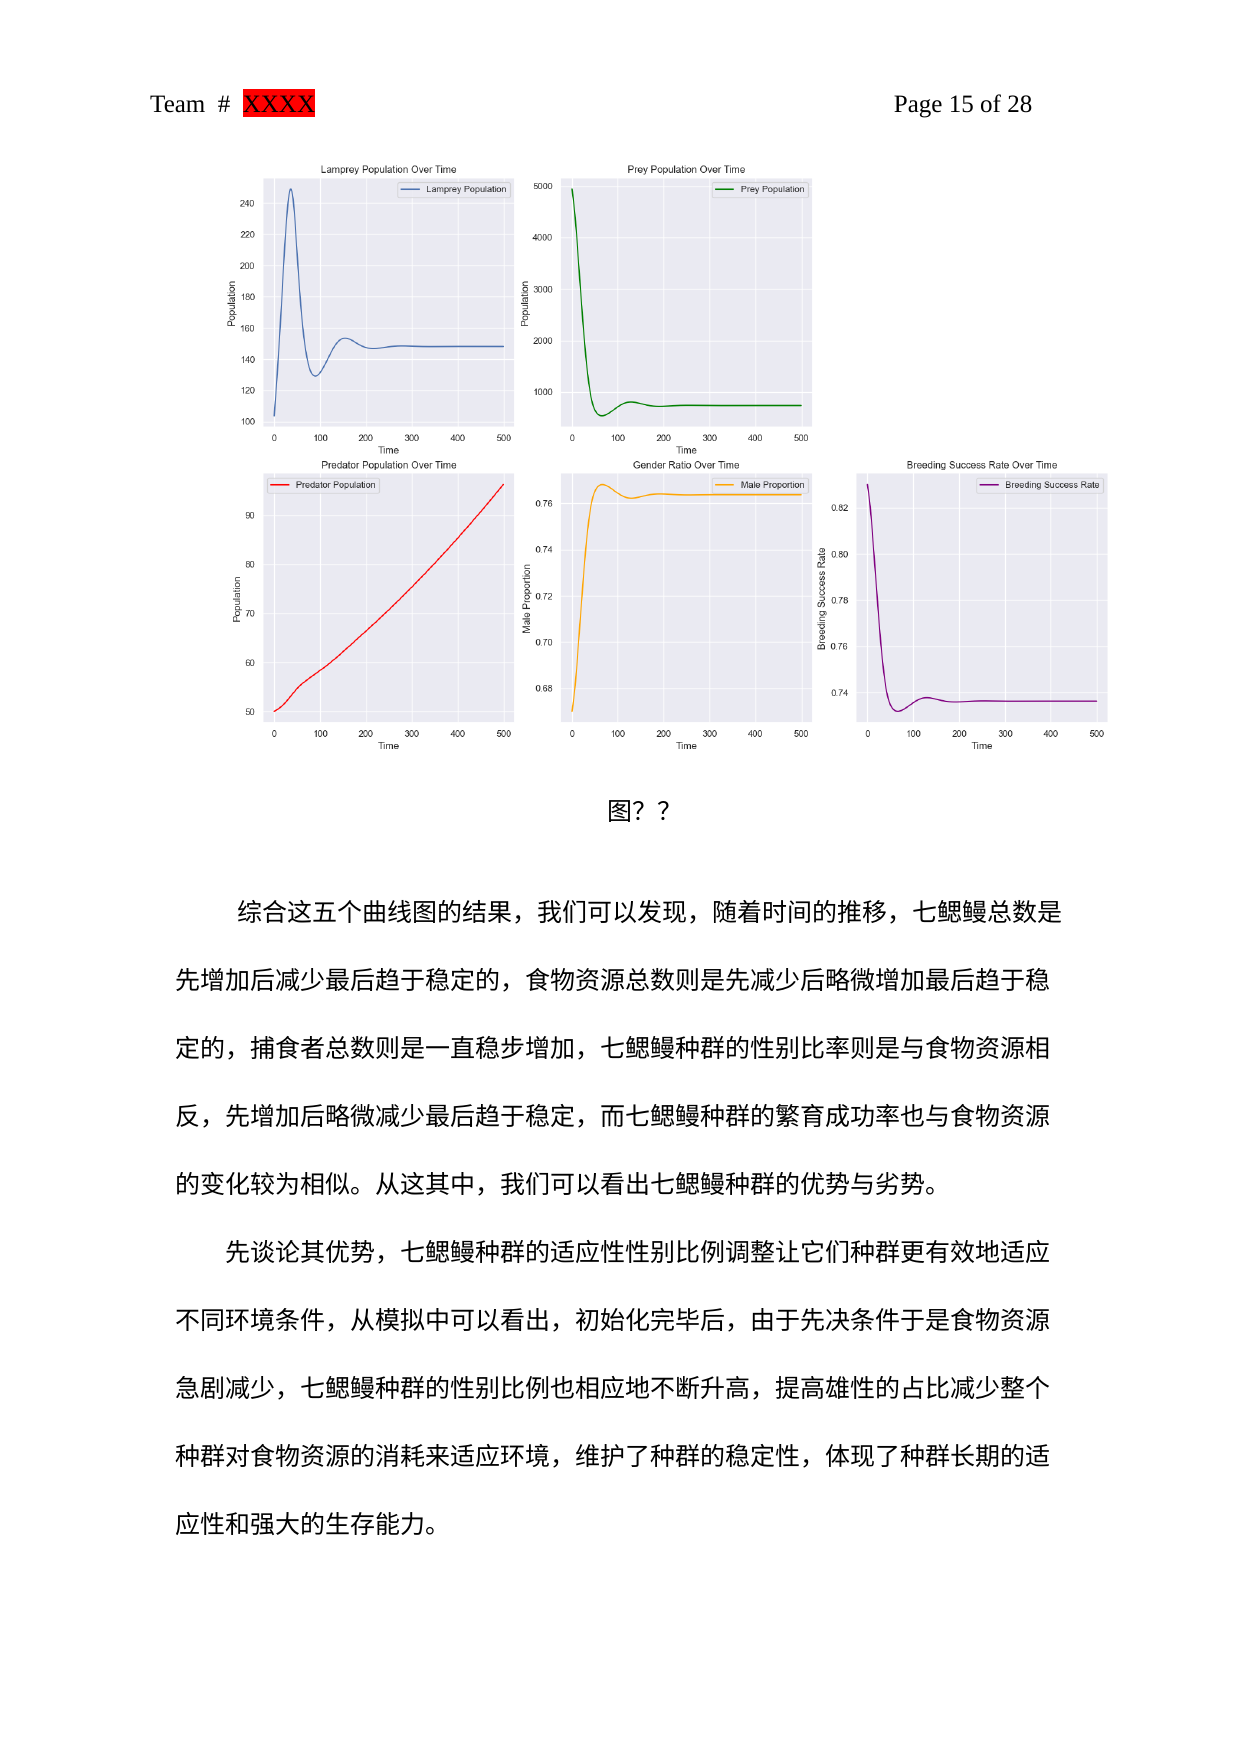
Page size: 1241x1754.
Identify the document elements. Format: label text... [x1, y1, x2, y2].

text 先谈论其优势，七鳃鳗种群的适应性性别比例调整让它们种群更有效地适应不同环境条件，从模拟中可以看出，初始化完毕后，由于先决条件于是食物资源急剧减少，七鳃鳗种群的性别比例也相应地不断升高，提高雄性的占比减少整个种群对食物资源的消耗来适应环境，维护了种群的稳定性，体现了种群长期的适应性和强大的生存能力。 [175, 1217, 1065, 1556]
picture [225, 163, 1109, 753]
text 综合这五个曲线图的结果，我们可以发现，随着时间的推移，七鳃鳗总数是先增加后减少最后趋于稳定的，食物资源总数则是先减少后略微增加最后趋于稳定的，捕食者总数则是一直稳步增加，七鳃鳗种群的性别比率则是与食物资源相反，先增加后略微减少最后趋于稳定，而七鳃鳗种群的繁育成功率也与食物资源的变化较为相似。从这其中，我们可以看出七鳃鳗种群的优势与劣势。 [175, 877, 1065, 1217]
text 图？？ [175, 775, 1065, 843]
